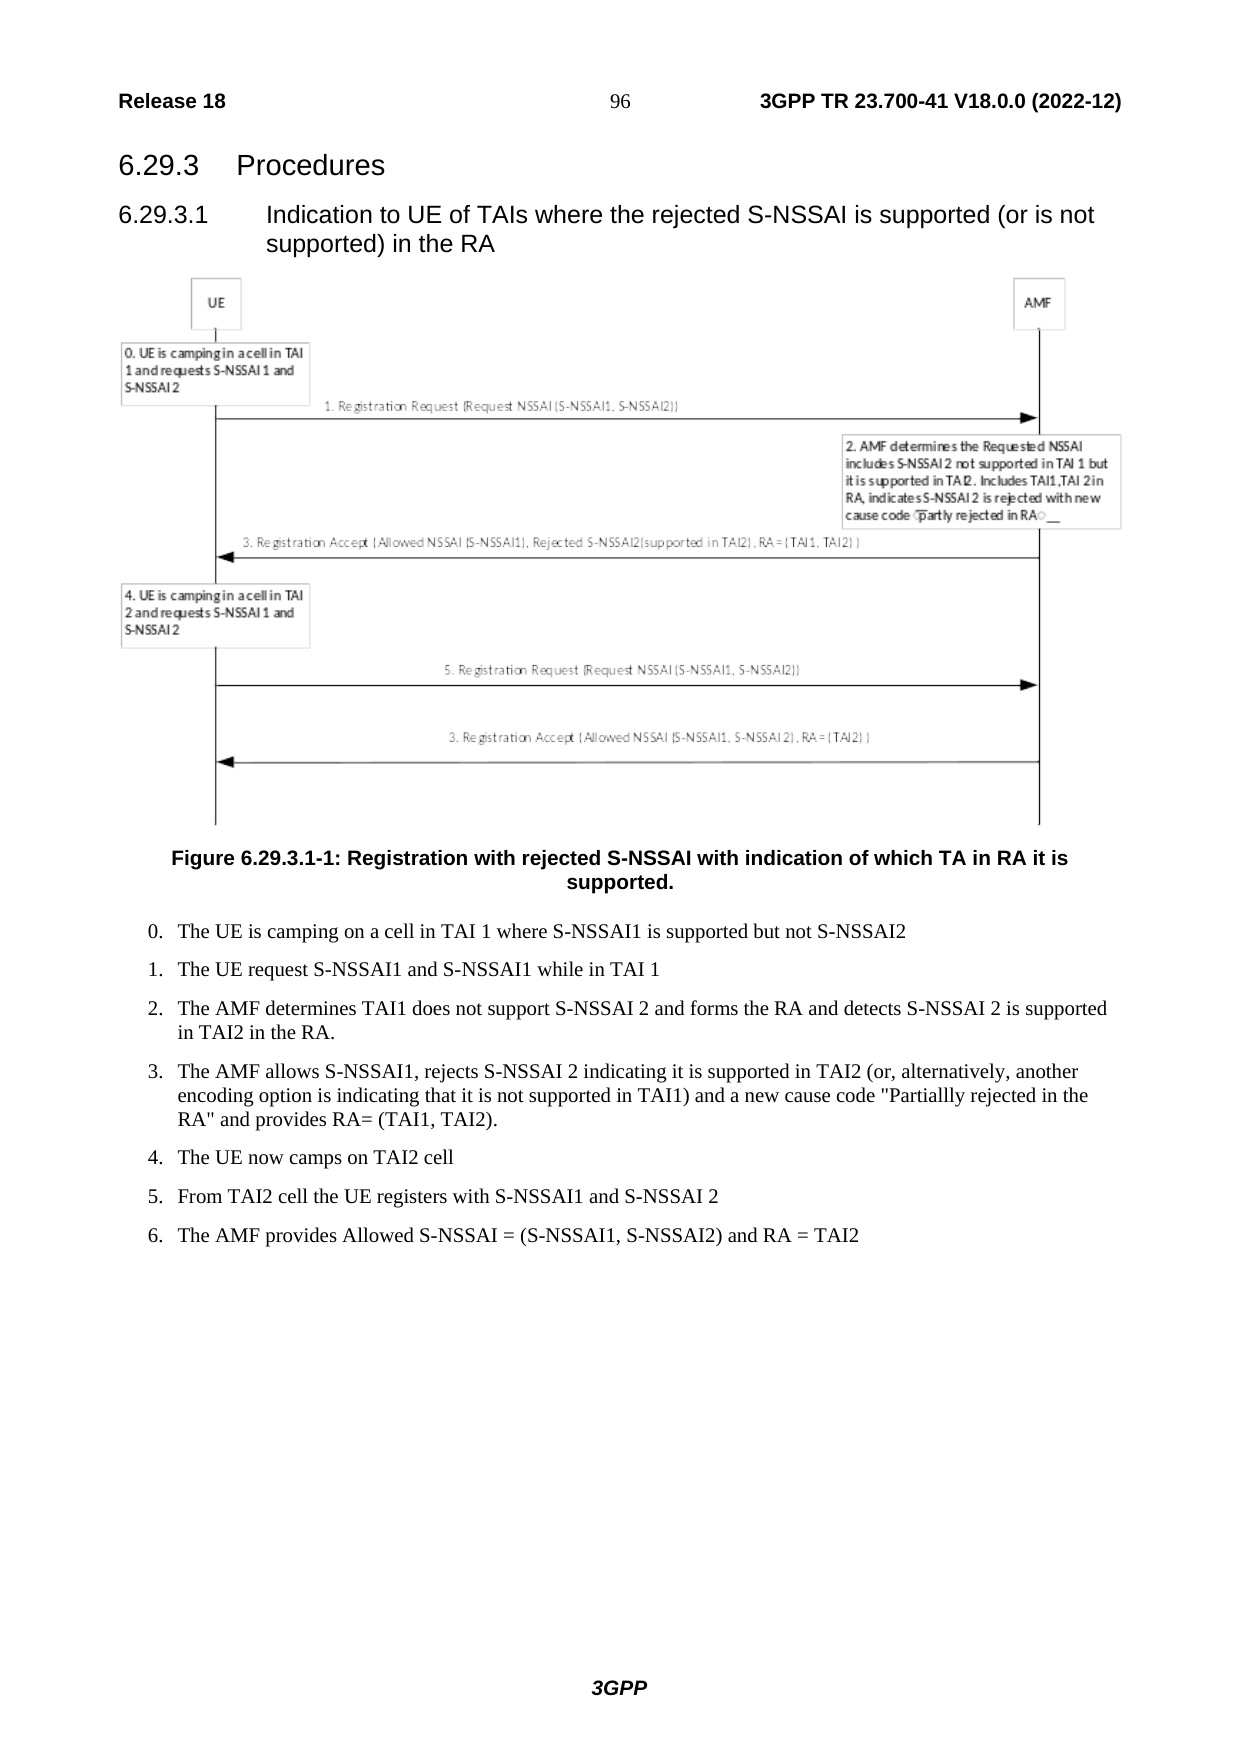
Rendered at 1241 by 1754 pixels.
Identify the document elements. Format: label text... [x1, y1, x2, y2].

text 4. The UE now camps on TAI2 cell [148, 1145, 1122, 1169]
subtitle 6.29.3.1 Indication to UE of TAIs where the rejected S-NSSAI is supported (or is not supported) in the RA [118, 200, 1122, 257]
text 5. From TAI2 cell the UE registers with S-NSSAI1 and S-NSSAI 2 [148, 1184, 1122, 1208]
text 1. The UE request S-NSSAI1 and S-NSSAI1 while in TAI 1 [148, 957, 1122, 981]
text 0. The UE is camping on a cell in TAI 1 where S-NSSAI1 is supported but not S-NSSAI2 [148, 918, 1122, 943]
subtitle 6.29.3 Procedures [118, 147, 1122, 181]
text 3. The AMF allows S-NSSAI1, rejects S-NSSAI 2 indicating it is supported in TAI2 (or, alternatively, another encoding option is indicating that it is not supported in TAI1) and a new cause code "Partiallly rejected in the RA" and provides RA= (TAI1, TAI2). [148, 1058, 1122, 1131]
text Figure 6.29.3.1-1: Registration with rejected S-NSSAI with indication of which TA in RA it is supported. [118, 846, 1122, 893]
text 2. The AMF determines TAI1 does not support S-NSSAI 2 and forms the RA and detects S-NSSAI 2 is supported in TAI2 in the RA. [148, 996, 1122, 1044]
text 6. The AMF provides Allowed S-NSSAI = (S-NSSAI1, S-NSSAI2) and RA = TAI2 [148, 1223, 1122, 1247]
